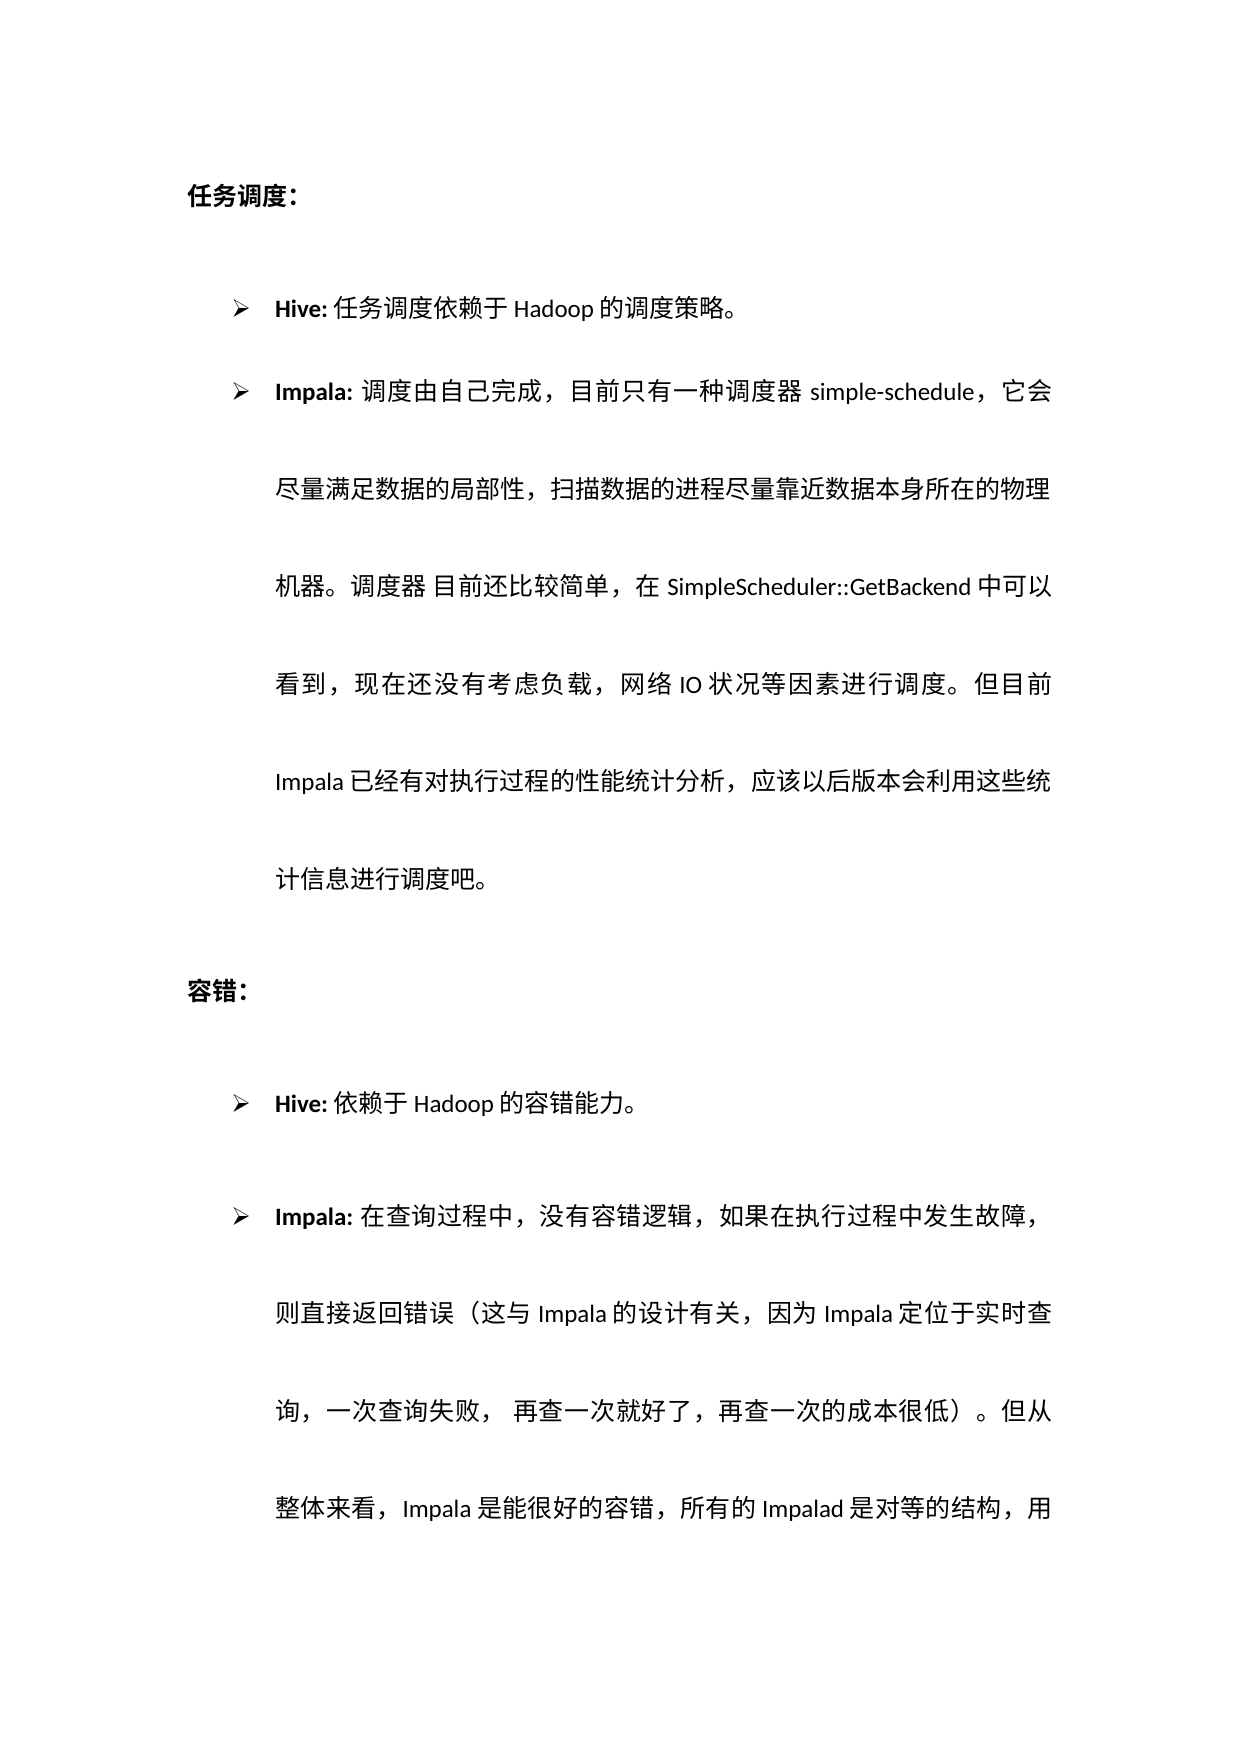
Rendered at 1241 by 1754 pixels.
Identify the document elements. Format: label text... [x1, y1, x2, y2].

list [231, 1182, 1053, 1539]
list Impala: 调度由自己完成，目前只有一种调度器simple-schedule，它会尽量满足数据的局部性，扫描数据的进程尽量靠近数据本身所在的物理机器。调度器 目前还比较简单，在SimpleScheduler::GetBackend中可以看到，现在还没有考虑负载，网络IO状况等因素进行调度。但目前 Impala已经有对执行过程的性能统计分析，应该以后版本会利用这些统计信息进行调度吧。 [231, 357, 1053, 910]
list Hive: 任务调度依赖于Hadoop的调度策略。 [231, 274, 1053, 339]
text 任务调度： [187, 162, 1053, 227]
text 容错： [187, 957, 1053, 1022]
list Hive: 依赖于Hadoop的容错能力。 [231, 1069, 1053, 1134]
